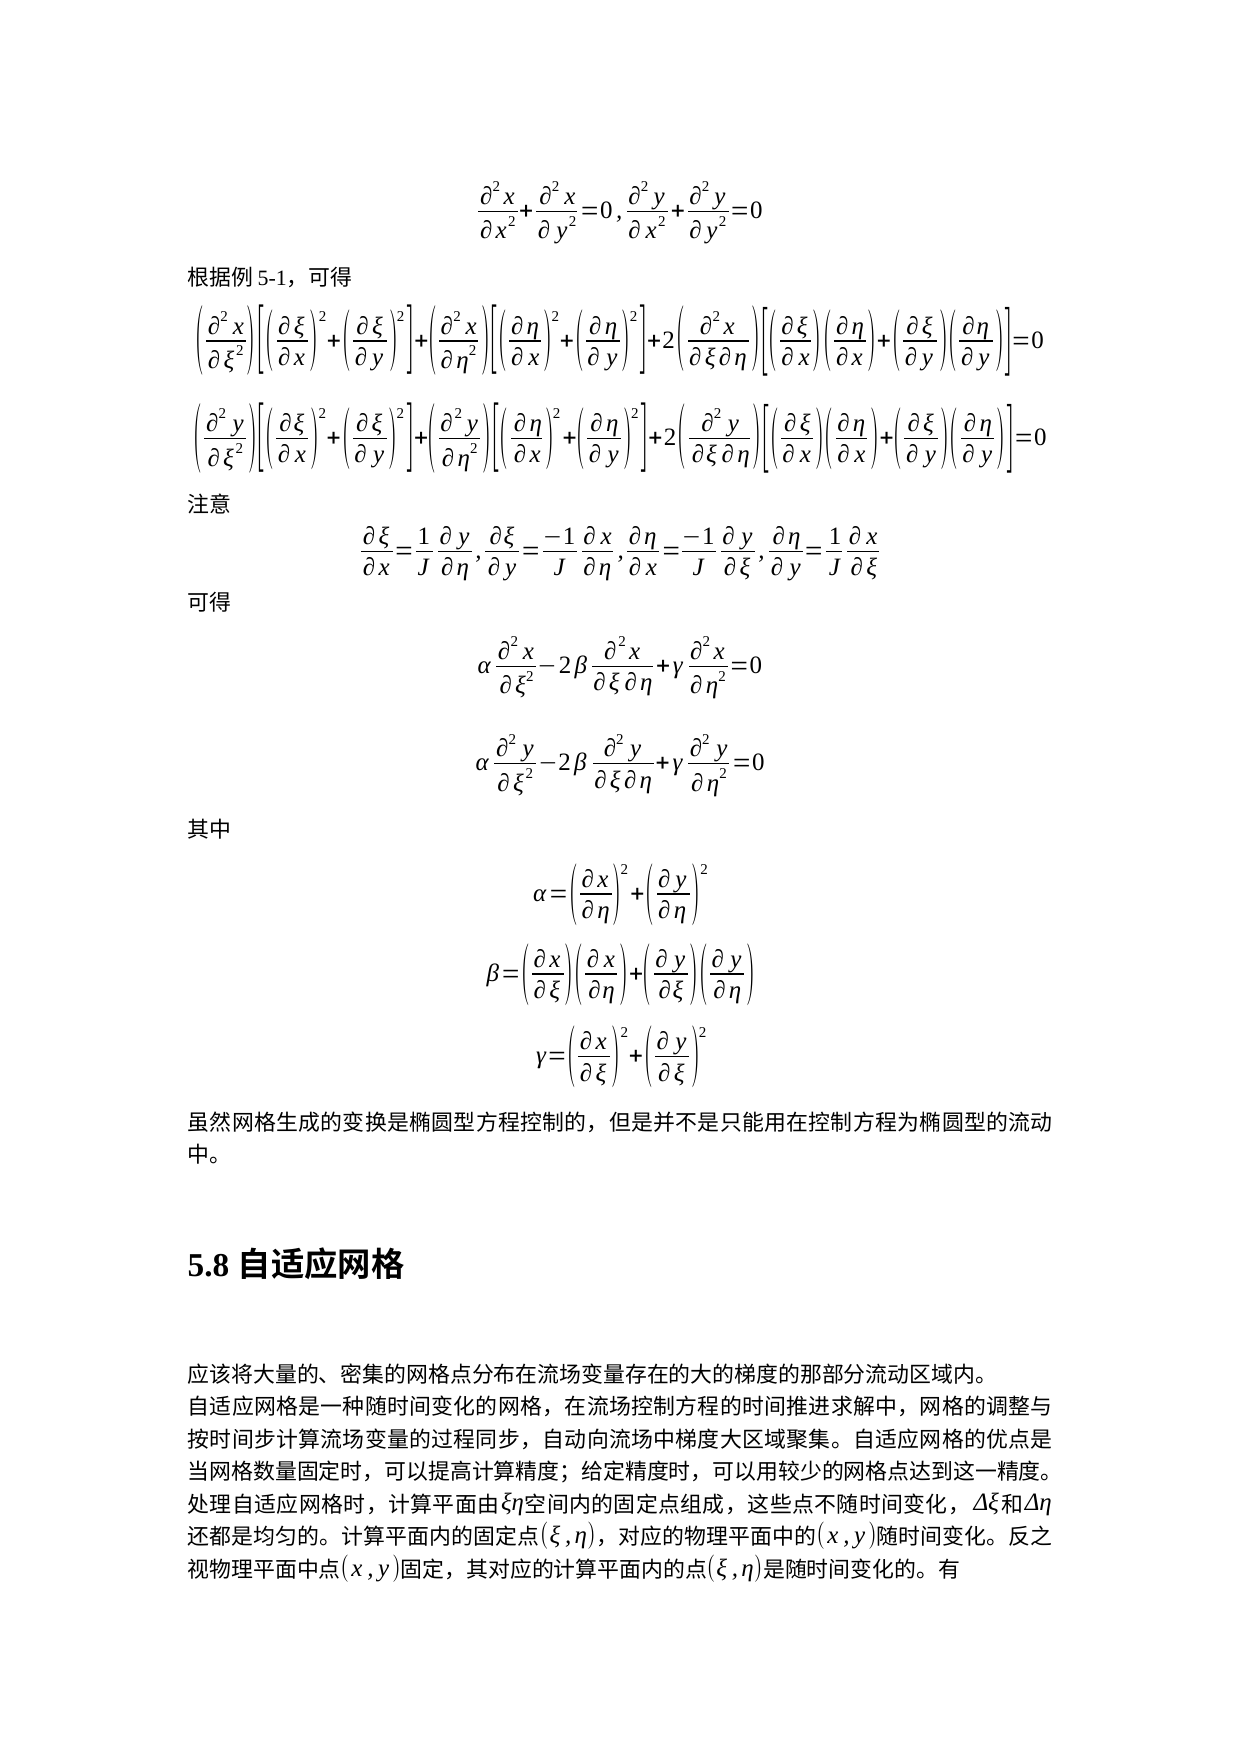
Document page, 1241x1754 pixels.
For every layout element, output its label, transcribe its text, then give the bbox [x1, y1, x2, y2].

text 根据例5-1，可得 [187, 259, 1053, 292]
text 虽然网格生成的变换是椭圆型方程控制的，但是并不是只能用在控制方程为椭圆型的流动中。 [187, 1104, 1053, 1169]
text 应该将大量的、密集的网格点分布在流场变量存在的大的梯度的那部分流动区域内。 [187, 1356, 1053, 1389]
text 可得 [187, 584, 1053, 617]
text 其中 [187, 812, 1053, 844]
text 自适应网格是一种随时间变化的网格，在流场控制方程的时间推进求解中，网格的调整与按时间步计算流场变量的过程同步，自动向流场中梯度大区域聚集。自适应网格的优点是：当网格数量固定时，可以提高计算精度；给定精度时，可以用较少的网格点达到这一精度。 [187, 1389, 1053, 1486]
text 注意 [187, 487, 1053, 519]
subtitle 5.8 自适应网格 [187, 1229, 1053, 1294]
text 处理自适应网格时，计算平面由空间内的固定点组成，这些点不随时间变化，和还都是均匀的。计算平面内的固定点，对应的物理平面中的随时间变化。反之视物理平面中点固定，其对应的计算平面内的点是随时间变化的。有 [187, 1486, 1053, 1584]
